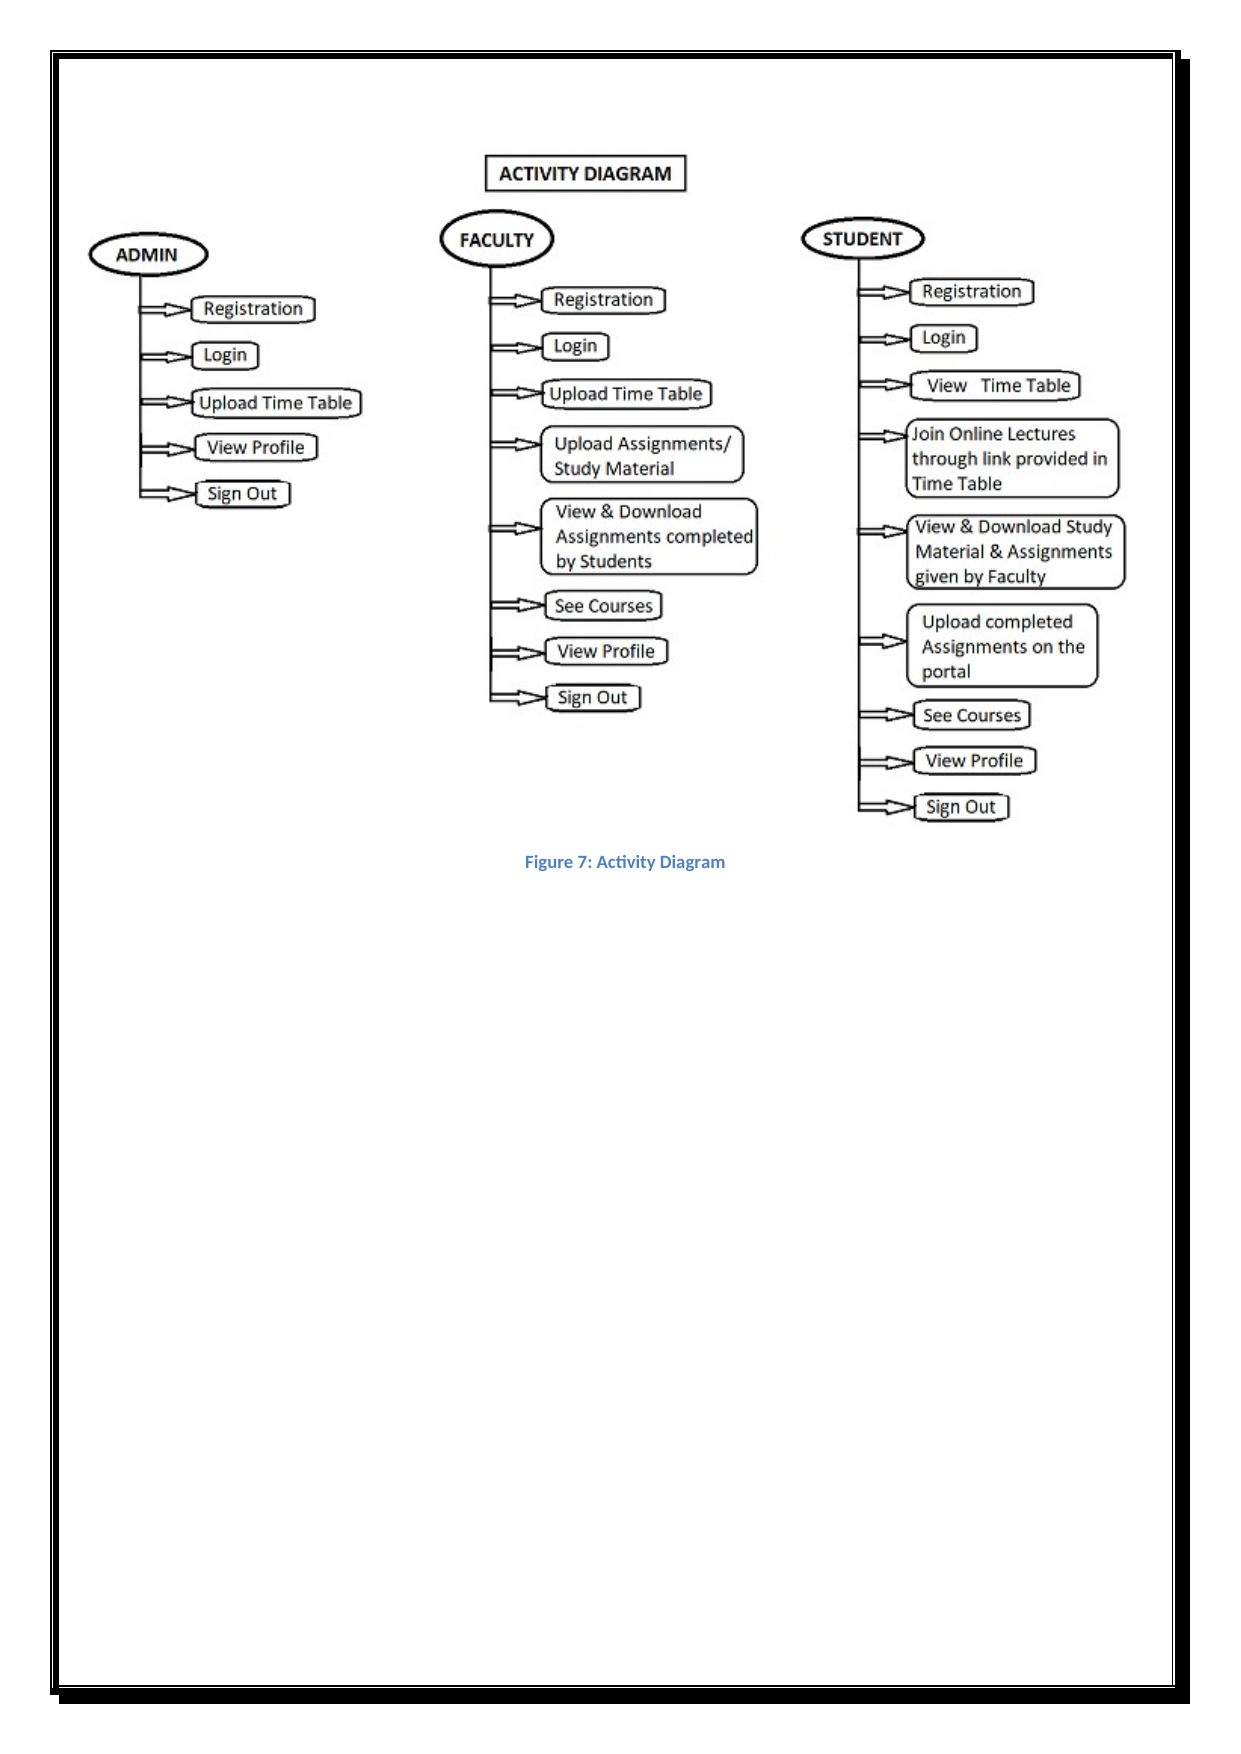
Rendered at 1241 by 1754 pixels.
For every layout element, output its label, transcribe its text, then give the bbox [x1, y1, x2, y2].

text Figure 7: Activity Diagram [450, 850, 1081, 873]
picture [76, 150, 1157, 850]
